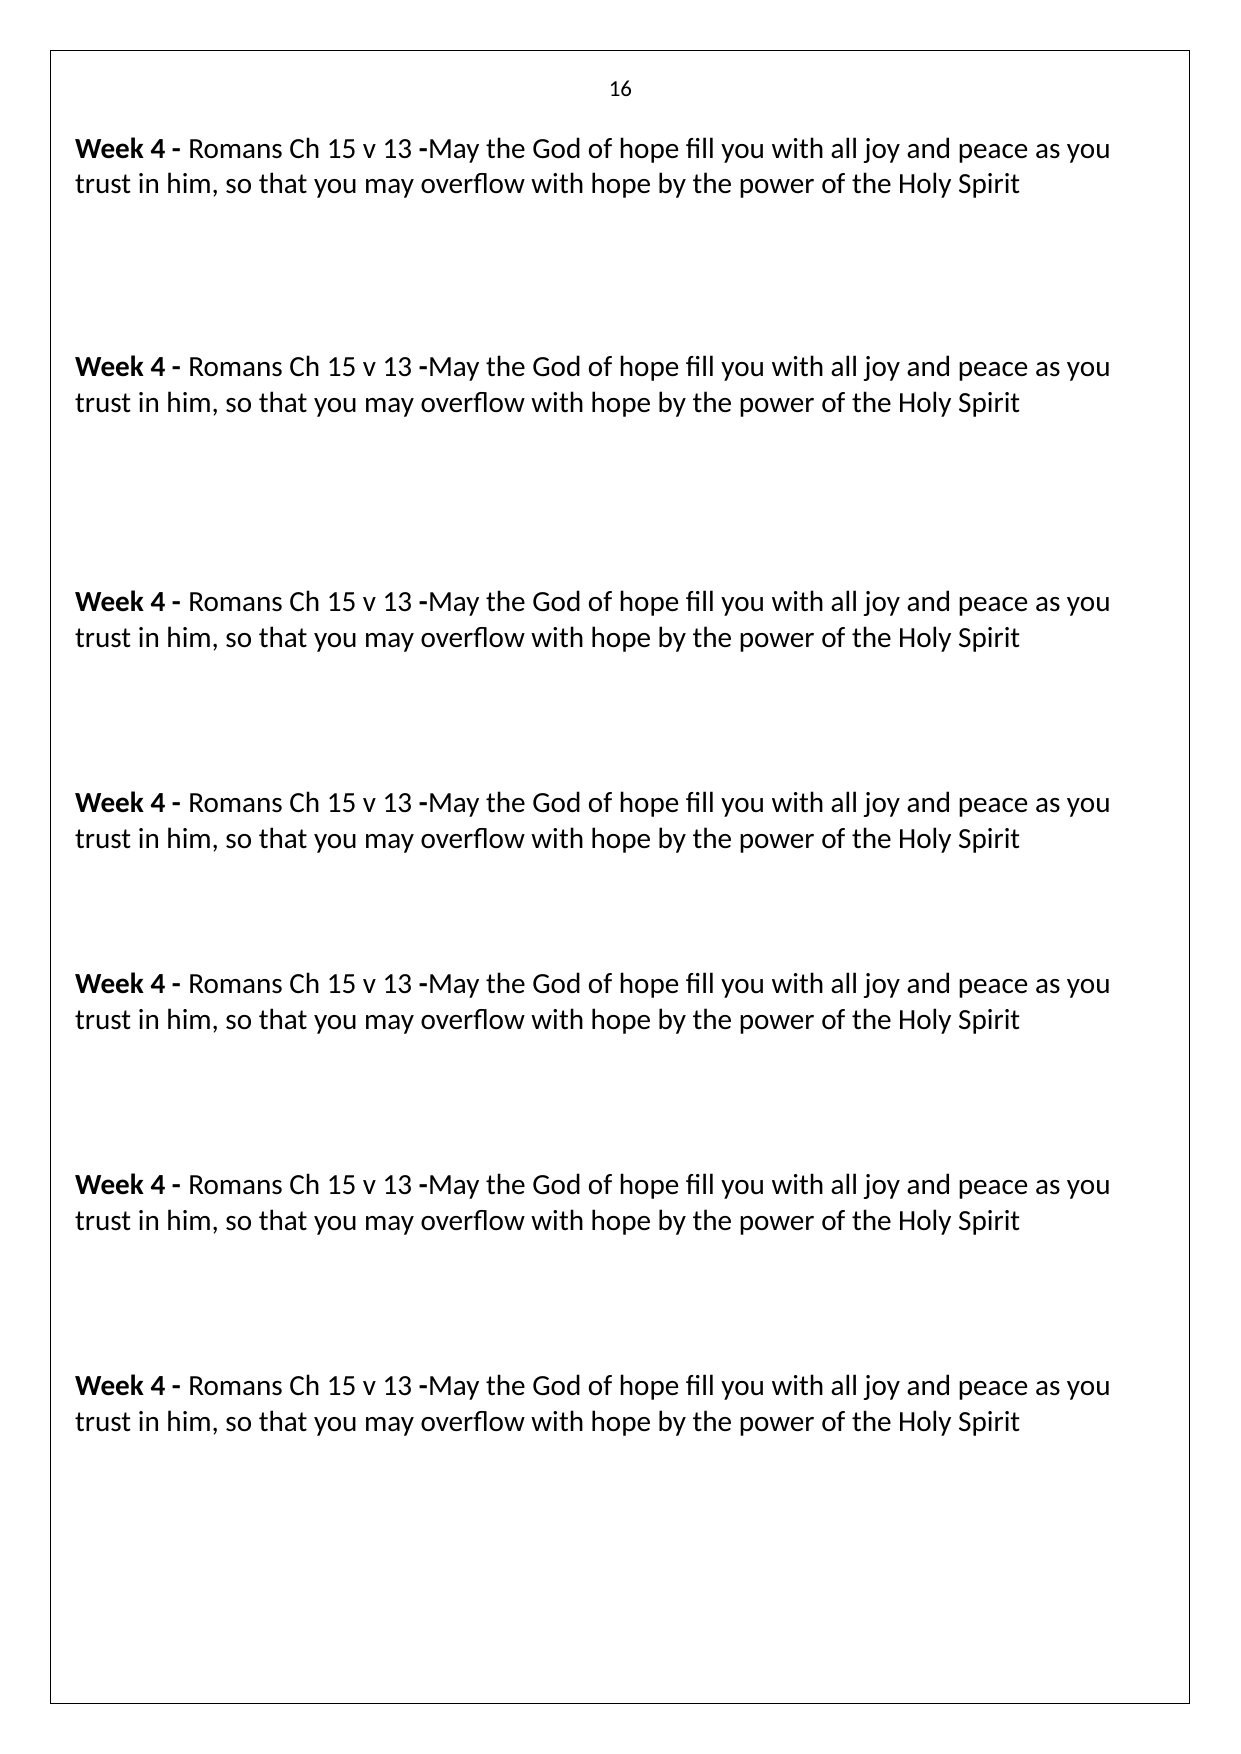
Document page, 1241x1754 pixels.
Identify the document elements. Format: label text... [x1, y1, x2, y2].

text Week 4 - Romans Ch 15 v 13 -May the God of hope fill you with all joy and peace as you trust in him, so that you may overflow with hope by the power of the Holy Spirit [75, 348, 1165, 419]
text Week 4 - Romans Ch 15 v 13 -May the God of hope fill you with all joy and peace as you trust in him, so that you may overflow with hope by the power of the Holy Spirit [75, 965, 1165, 1036]
text Week 4 - Romans Ch 15 v 13 -May the God of hope fill you with all joy and peace as you trust in him, so that you may overflow with hope by the power of the Holy Spirit [75, 583, 1165, 654]
text Week 4 - Romans Ch 15 v 13 -May the God of hope fill you with all joy and peace as you trust in him, so that you may overflow with hope by the power of the Holy Spirit [75, 784, 1165, 856]
text Week 4 - Romans Ch 15 v 13 -May the God of hope fill you with all joy and peace as you trust in him, so that you may overflow with hope by the power of the Holy Spirit [75, 130, 1165, 201]
text Week 4 - Romans Ch 15 v 13 -May the God of hope fill you with all joy and peace as you trust in him, so that you may overflow with hope by the power of the Holy Spirit [75, 1367, 1165, 1438]
text Week 4 - Romans Ch 15 v 13 -May the God of hope fill you with all joy and peace as you trust in him, so that you may overflow with hope by the power of the Holy Spirit [75, 1166, 1165, 1237]
